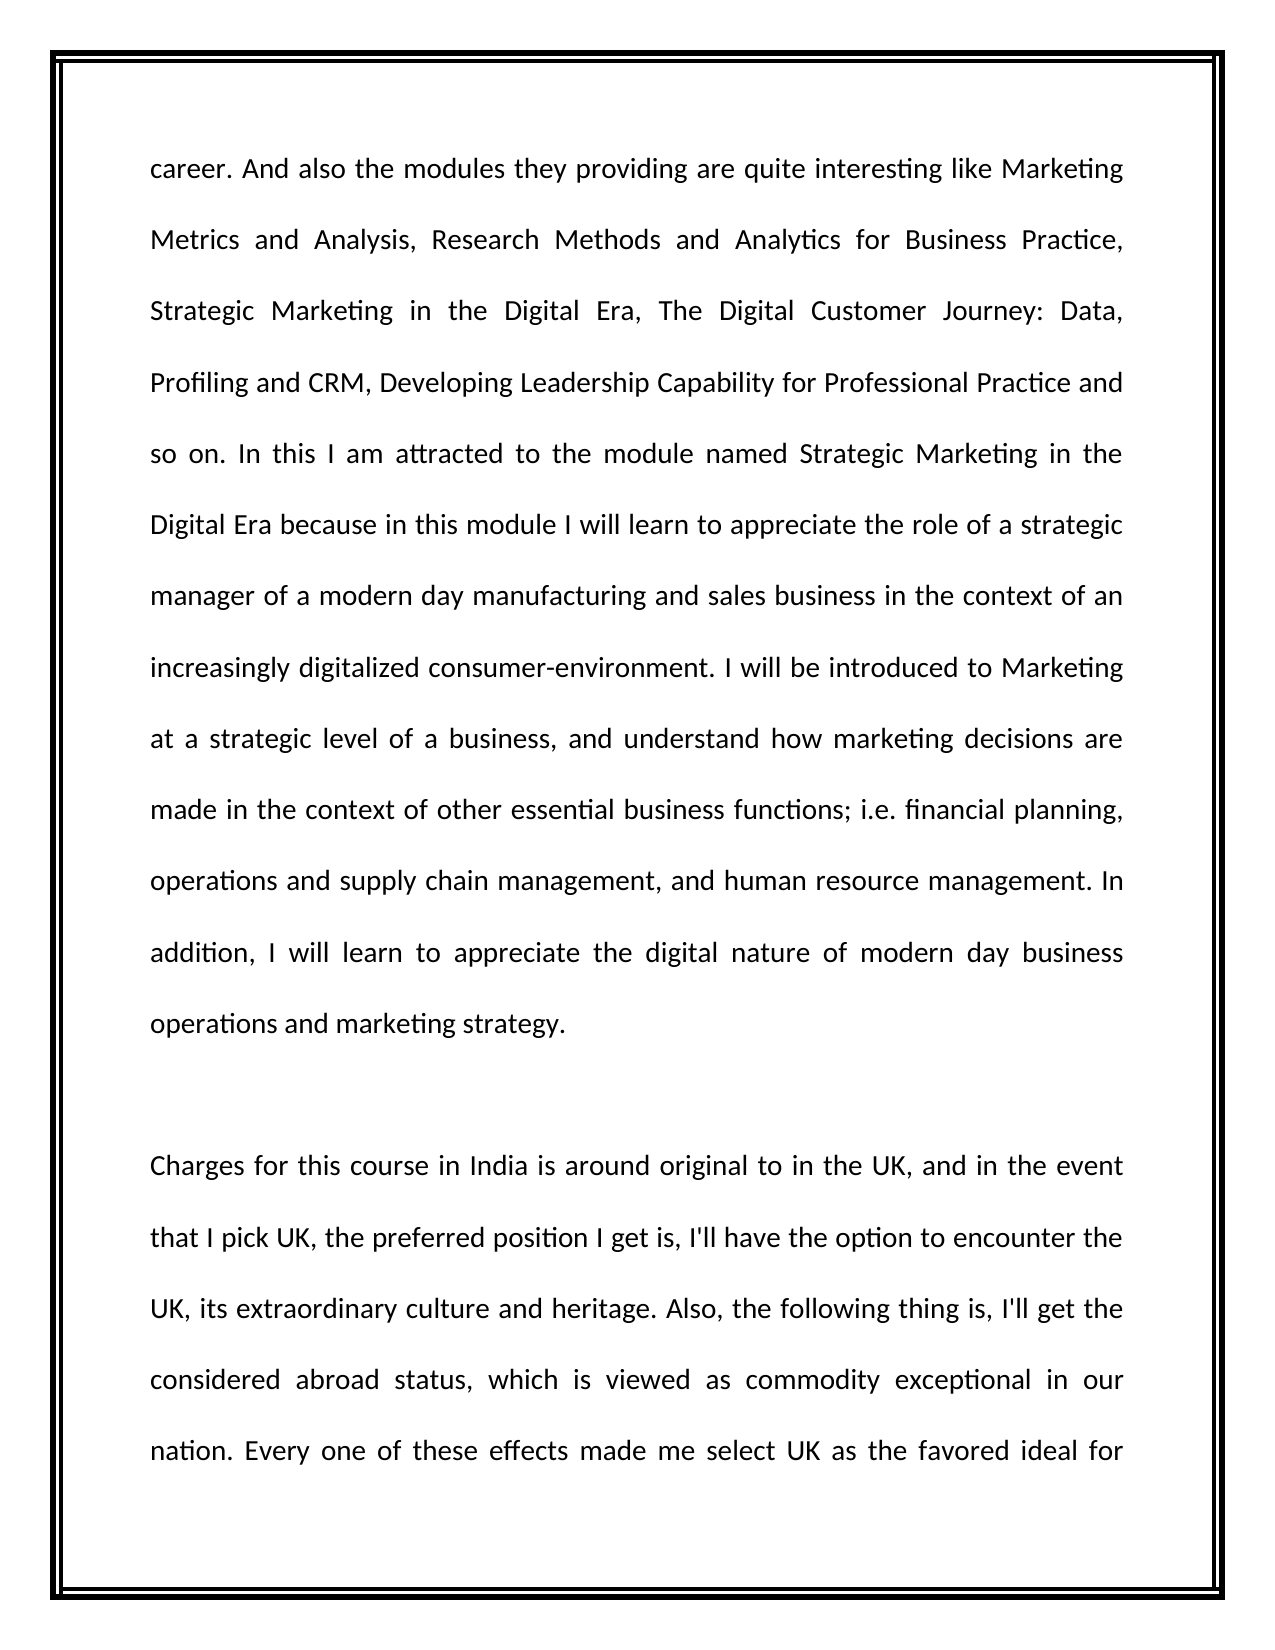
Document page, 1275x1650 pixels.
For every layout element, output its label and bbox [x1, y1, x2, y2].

text [150, 150, 1125, 1041]
text [150, 1147, 1125, 1468]
